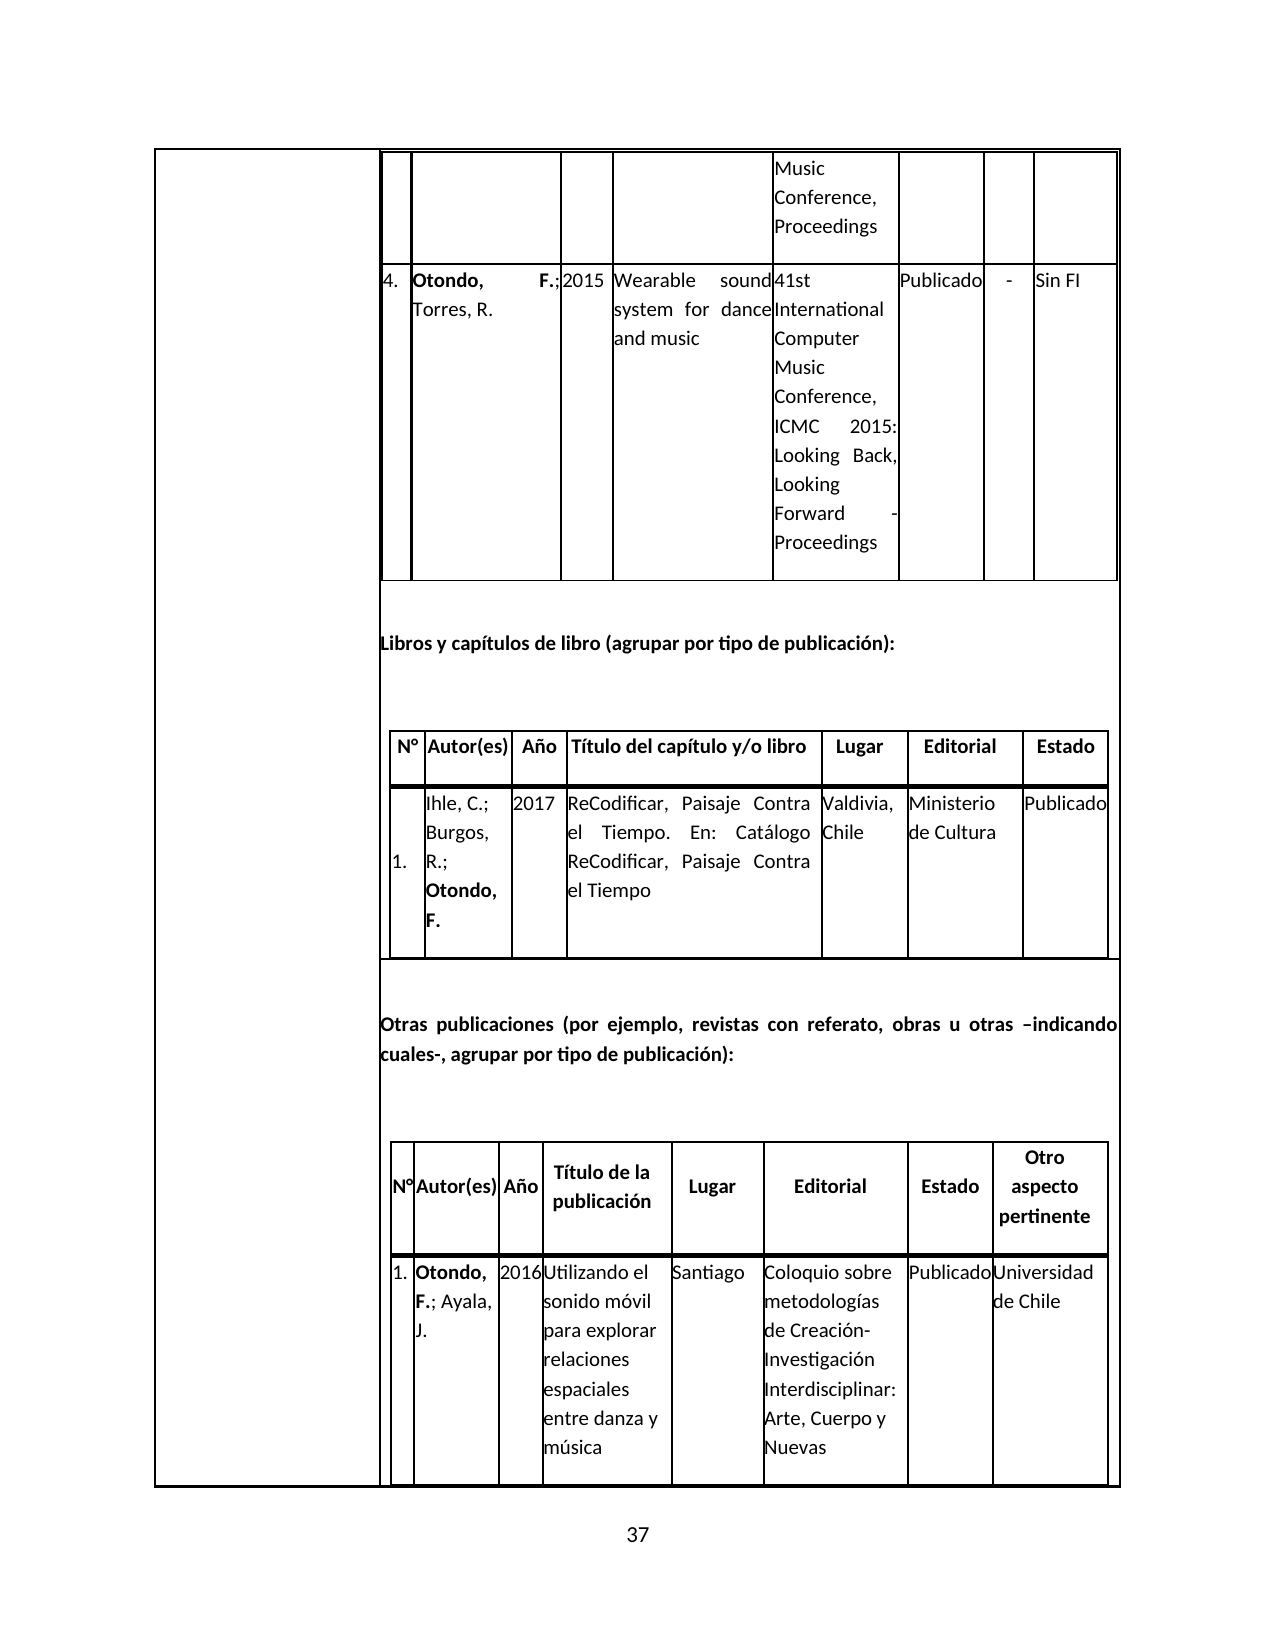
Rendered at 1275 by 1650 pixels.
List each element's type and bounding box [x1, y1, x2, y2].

table_cell [381, 150, 1119, 958]
table_cell [381, 960, 1119, 1485]
